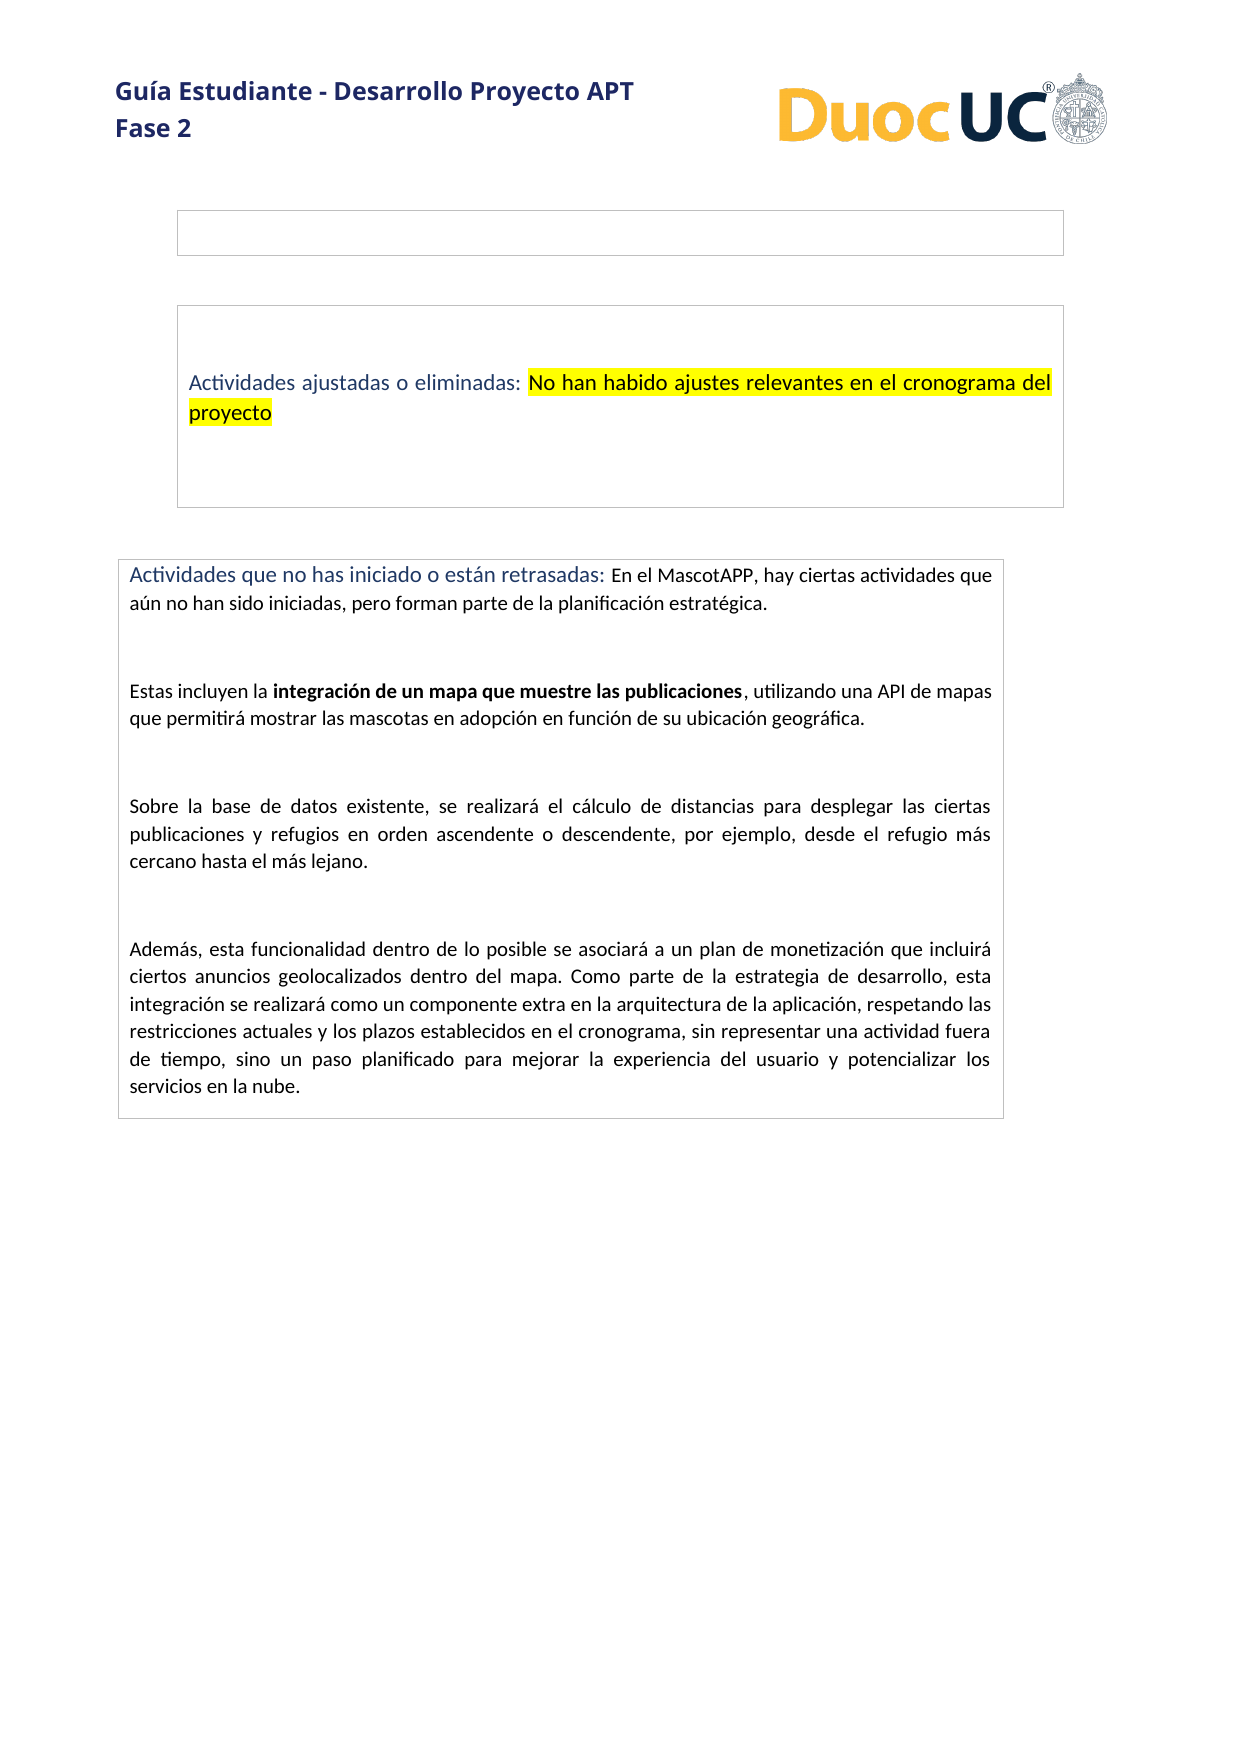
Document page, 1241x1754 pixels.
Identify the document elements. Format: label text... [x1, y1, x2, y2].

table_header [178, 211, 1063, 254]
picture [779, 73, 1107, 144]
table_header Actividades ajustadas o eliminadas: No han habido ajustes relevantes en el cronograma del proyecto [178, 306, 1063, 507]
table_header Actividades que no has iniciado o están retrasadas: En el MascotAPP, hay ciertas actividades que aún no han sido iniciadas, pero forman parte de la planificación estratégica. Estas incluyen la integración de un mapa que muestre las publicaciones, utilizando una API de mapas que permitirá mostrar las mascotas en adopción en función de su ubicación geográfica. Sobre la base de datos existente, se realizará el cálculo de distancias para desplegar las ciertas publicaciones y refugios en orden ascendente o descendente, por ejemplo, desde el refugio más cercano hasta el más lejano. Además, esta funcionalidad dentro de lo posible se asociará a un plan de monetización que incluirá ciertos anuncios geolocalizados dentro del mapa. Como parte de la estrategia de desarrollo, esta integración se realizará como un componente extra en la arquitectura de la aplicación, respetando las restricciones actuales y los plazos establecidos en el cronograma, sin representar una actividad fuera de tiempo, sino un paso planificado para mejorar la experiencia del usuario y potencializar los servicios en la nube. [119, 560, 1003, 1117]
